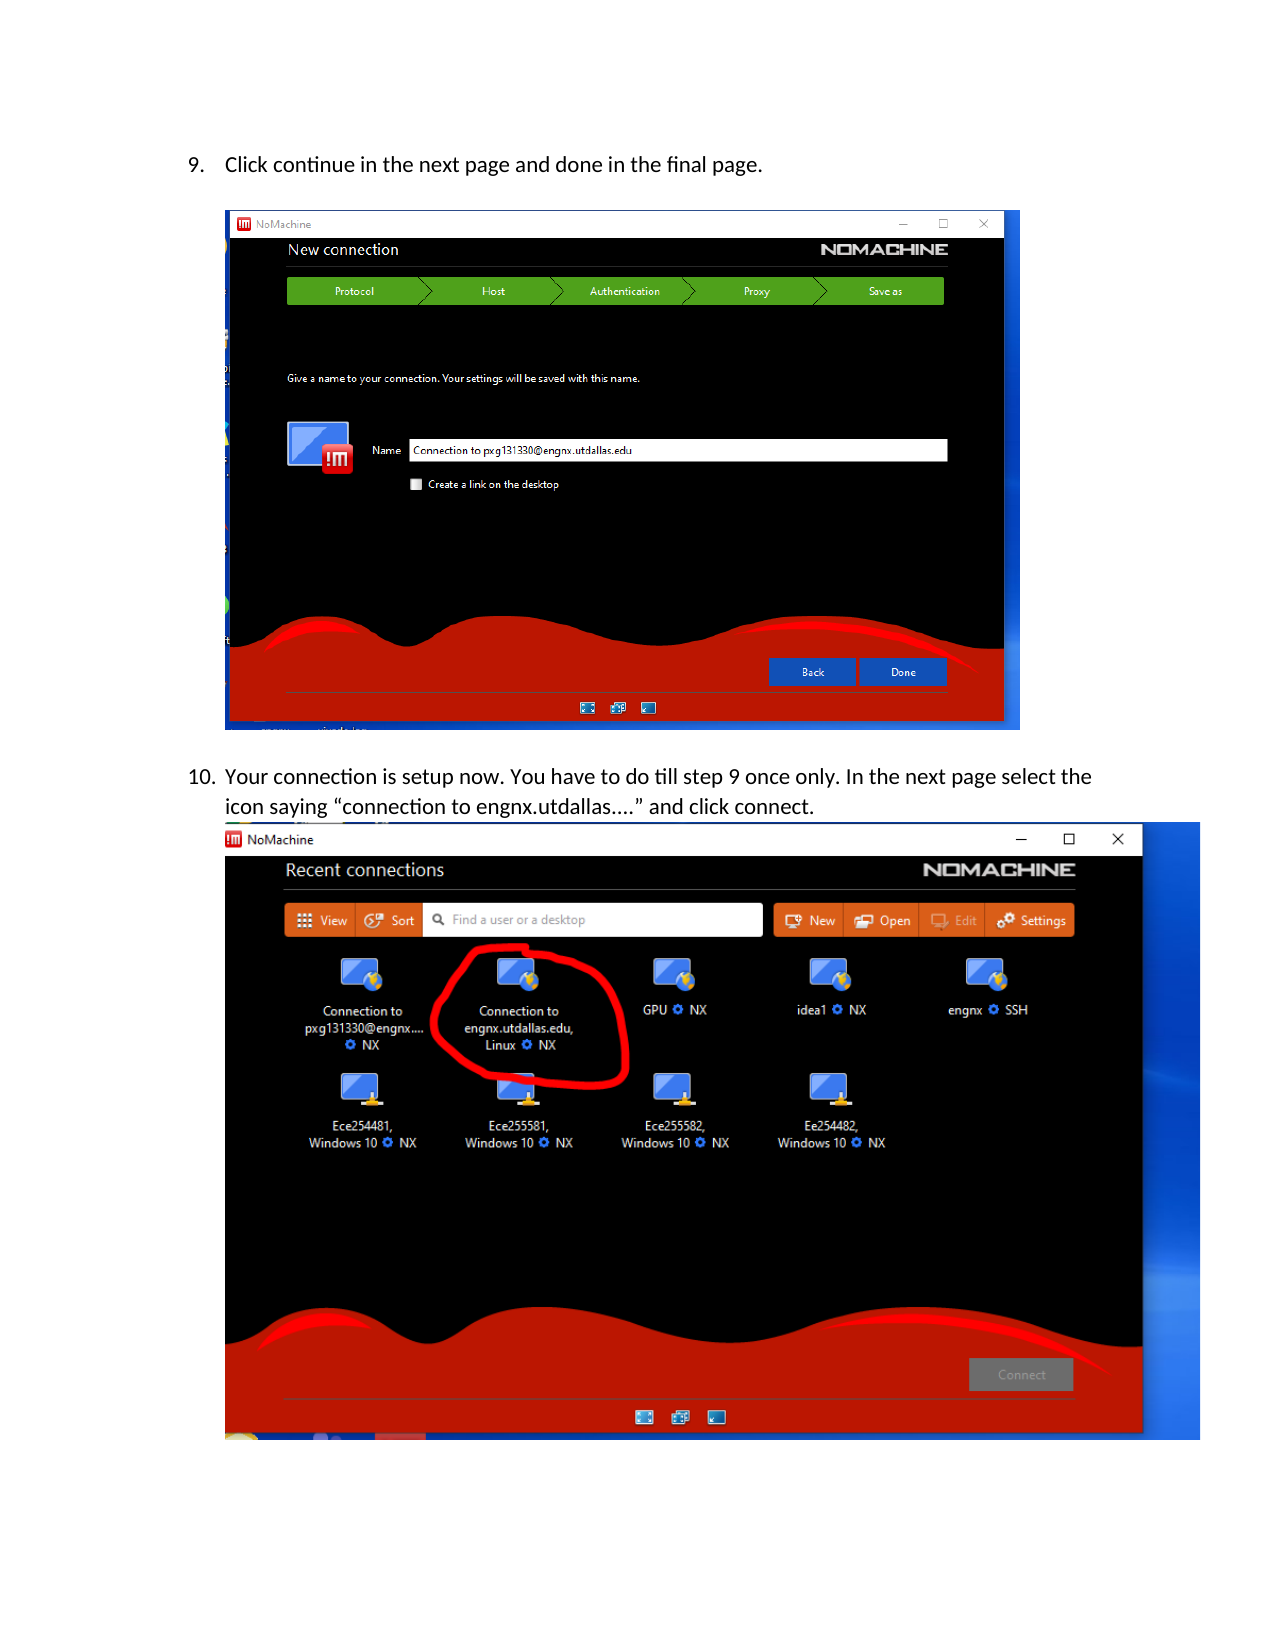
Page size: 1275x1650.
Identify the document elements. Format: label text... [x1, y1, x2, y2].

picture [225, 210, 1020, 730]
list Your connection is setup now. You have to do till step 9 once only. In the next page select the icon saying “connection to engnx.utdallas....” and click connect. [187, 762, 1125, 820]
picture [225, 822, 1200, 1440]
list Click continue in the next page and done in the final page. [187, 150, 1125, 178]
